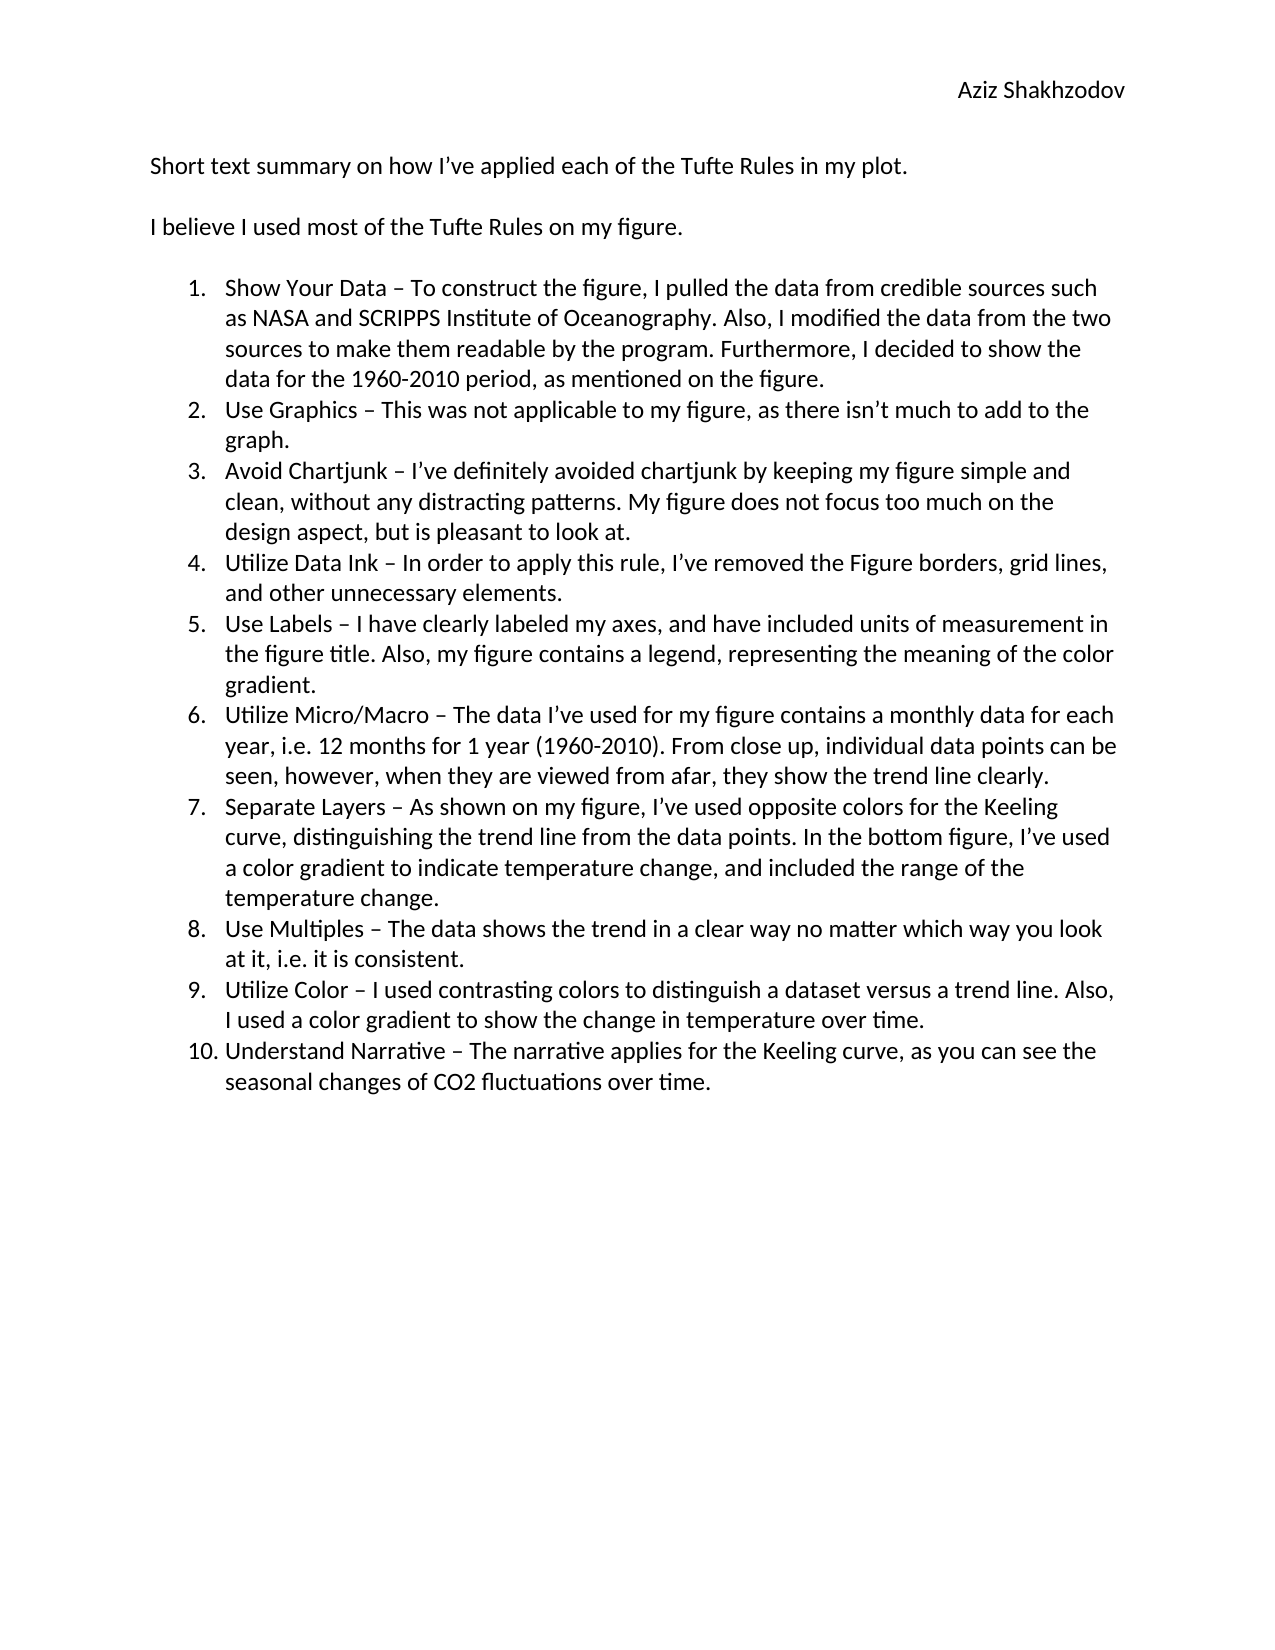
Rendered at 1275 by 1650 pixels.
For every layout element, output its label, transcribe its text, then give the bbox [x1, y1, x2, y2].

list Utilize Data Ink – In order to apply this rule, I’ve removed the Figure borders, grid lines, and other unnecessary elements. [187, 547, 1125, 608]
list Utilize Color – I used contrasting colors to distinguish a dataset versus a trend line. Also, I used a color gradient to show the change in temperature over time. [187, 974, 1125, 1035]
list Show Your Data – To construct the figure, I pulled the data from credible sources such as NASA and SCRIPPS Institute of Oceanography. Also, I modified the data from the two sources to make them readable by the program. Furthermore, I decided to show the data for the 1960-2010 period, as mentioned on the figure. [187, 272, 1125, 394]
list Utilize Micro/Macro – The data I’ve used for my figure contains a monthly data for each year, i.e. 12 months for 1 year (1960-2010). From close up, individual data points can be seen, however, when they are viewed from afar, they show the trend line clearly. [187, 699, 1125, 791]
list Understand Narrative – The narrative applies for the Keeling curve, as you can see the seasonal changes of CO2 fluctuations over time. [187, 1035, 1125, 1096]
list Use Labels – I have clearly labeled my axes, and have included units of measurement in the figure title. Also, my figure contains a legend, representing the meaning of the color gradient. [187, 608, 1125, 699]
list Avoid Chartjunk – I’ve definitely avoided chartjunk by keeping my figure simple and clean, without any distracting patterns. My figure does not focus too much on the design aspect, but is pleasant to look at. [187, 455, 1125, 547]
text I believe I used most of the Tufte Rules on my figure. [150, 211, 1125, 242]
list Separate Layers – As shown on my figure, I’ve used opposite colors for the Keeling curve, distinguishing the trend line from the data points. In the bottom figure, I’ve used a color gradient to indicate temperature change, and included the range of the temperature change. [187, 791, 1125, 913]
list Use Multiples – The data shows the trend in a clear way no matter which way you look at it, i.e. it is consistent. [187, 913, 1125, 974]
text Short text summary on how I’ve applied each of the Tufte Rules in my plot. [150, 150, 1125, 181]
list Use Graphics – This was not applicable to my figure, as there isn’t much to add to the graph. [187, 394, 1125, 455]
